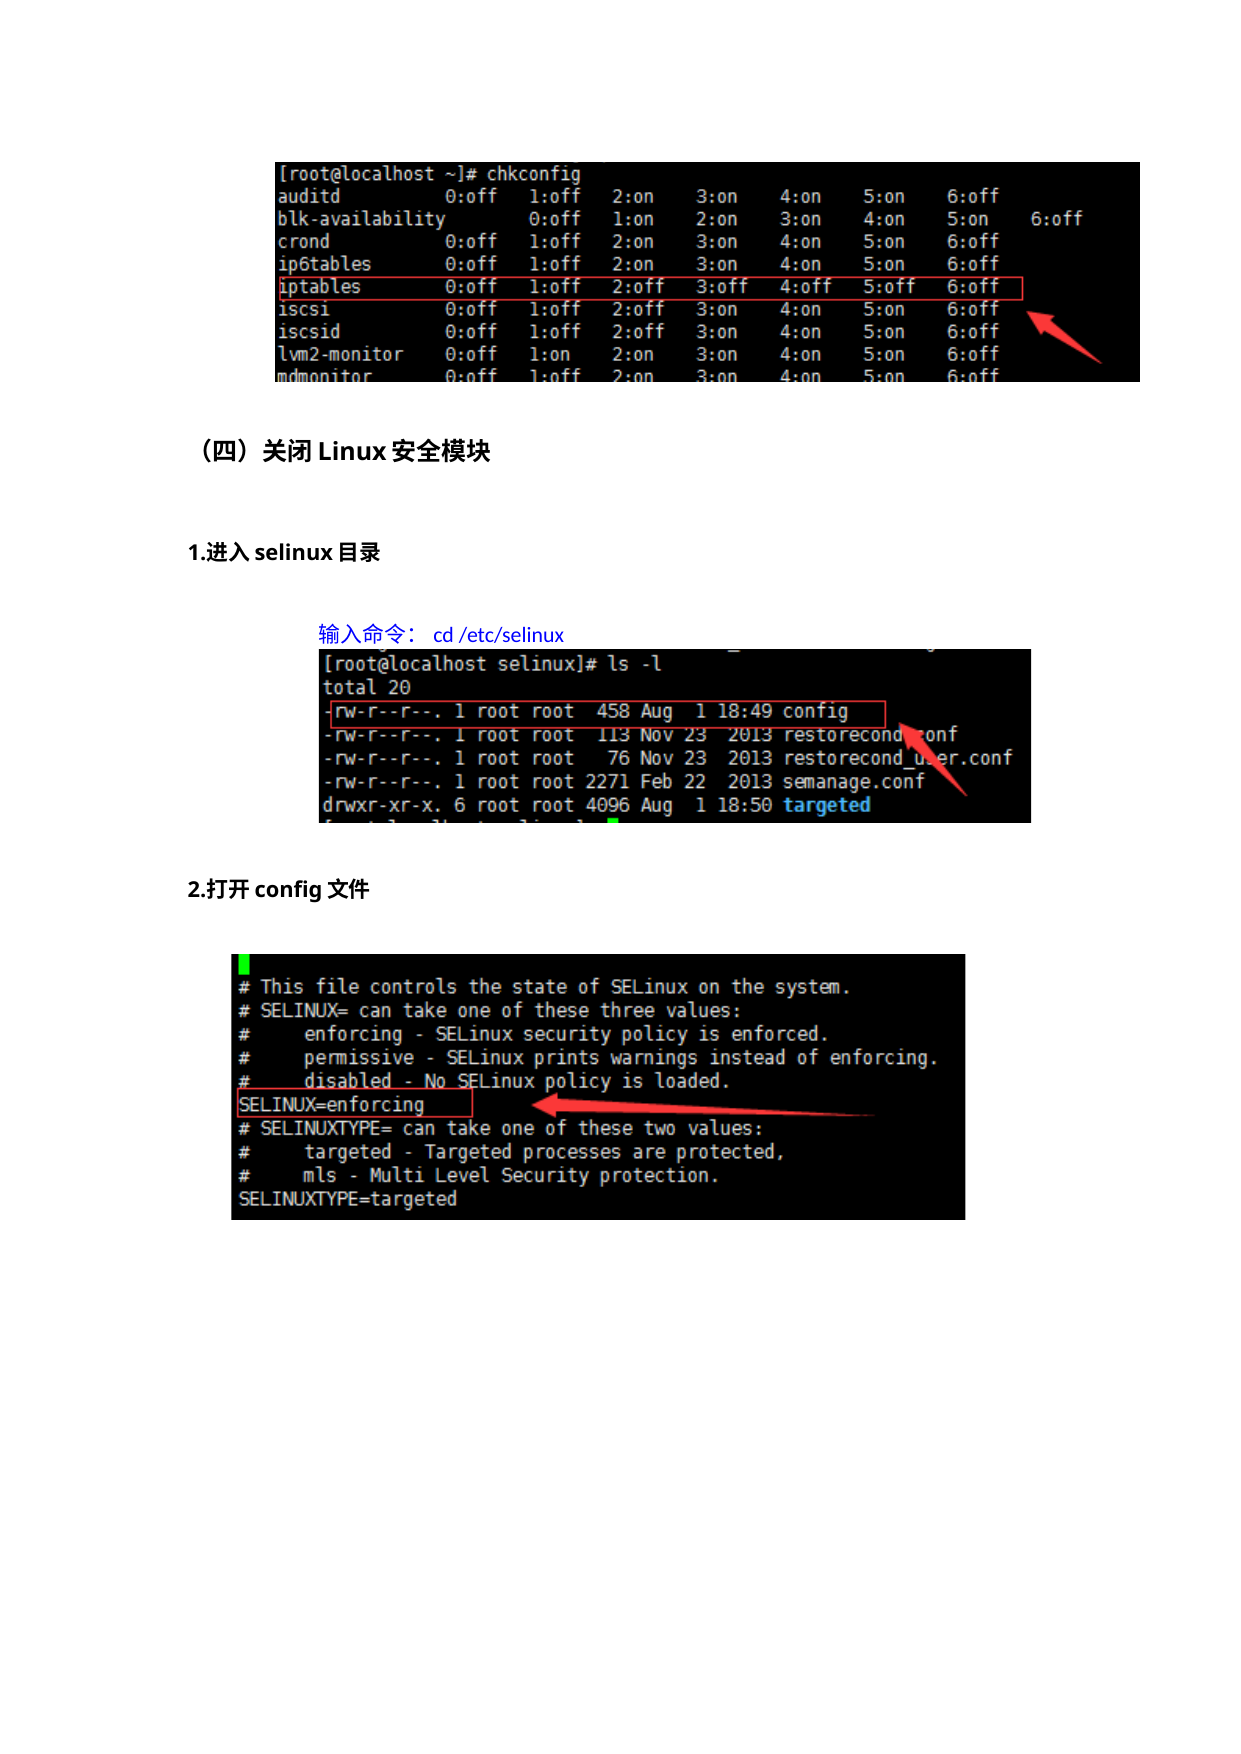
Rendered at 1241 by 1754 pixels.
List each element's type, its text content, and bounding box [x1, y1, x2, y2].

picture [275, 162, 1140, 382]
picture [231, 954, 966, 1220]
picture [318, 649, 1032, 823]
text 输入命令： cd /etc/selinux [275, 617, 1053, 649]
subtitle 打开config文件 [187, 872, 1053, 904]
subtitle 关闭Linux安全模块 [187, 417, 1053, 482]
subtitle 进入selinux目录 [187, 535, 1053, 567]
